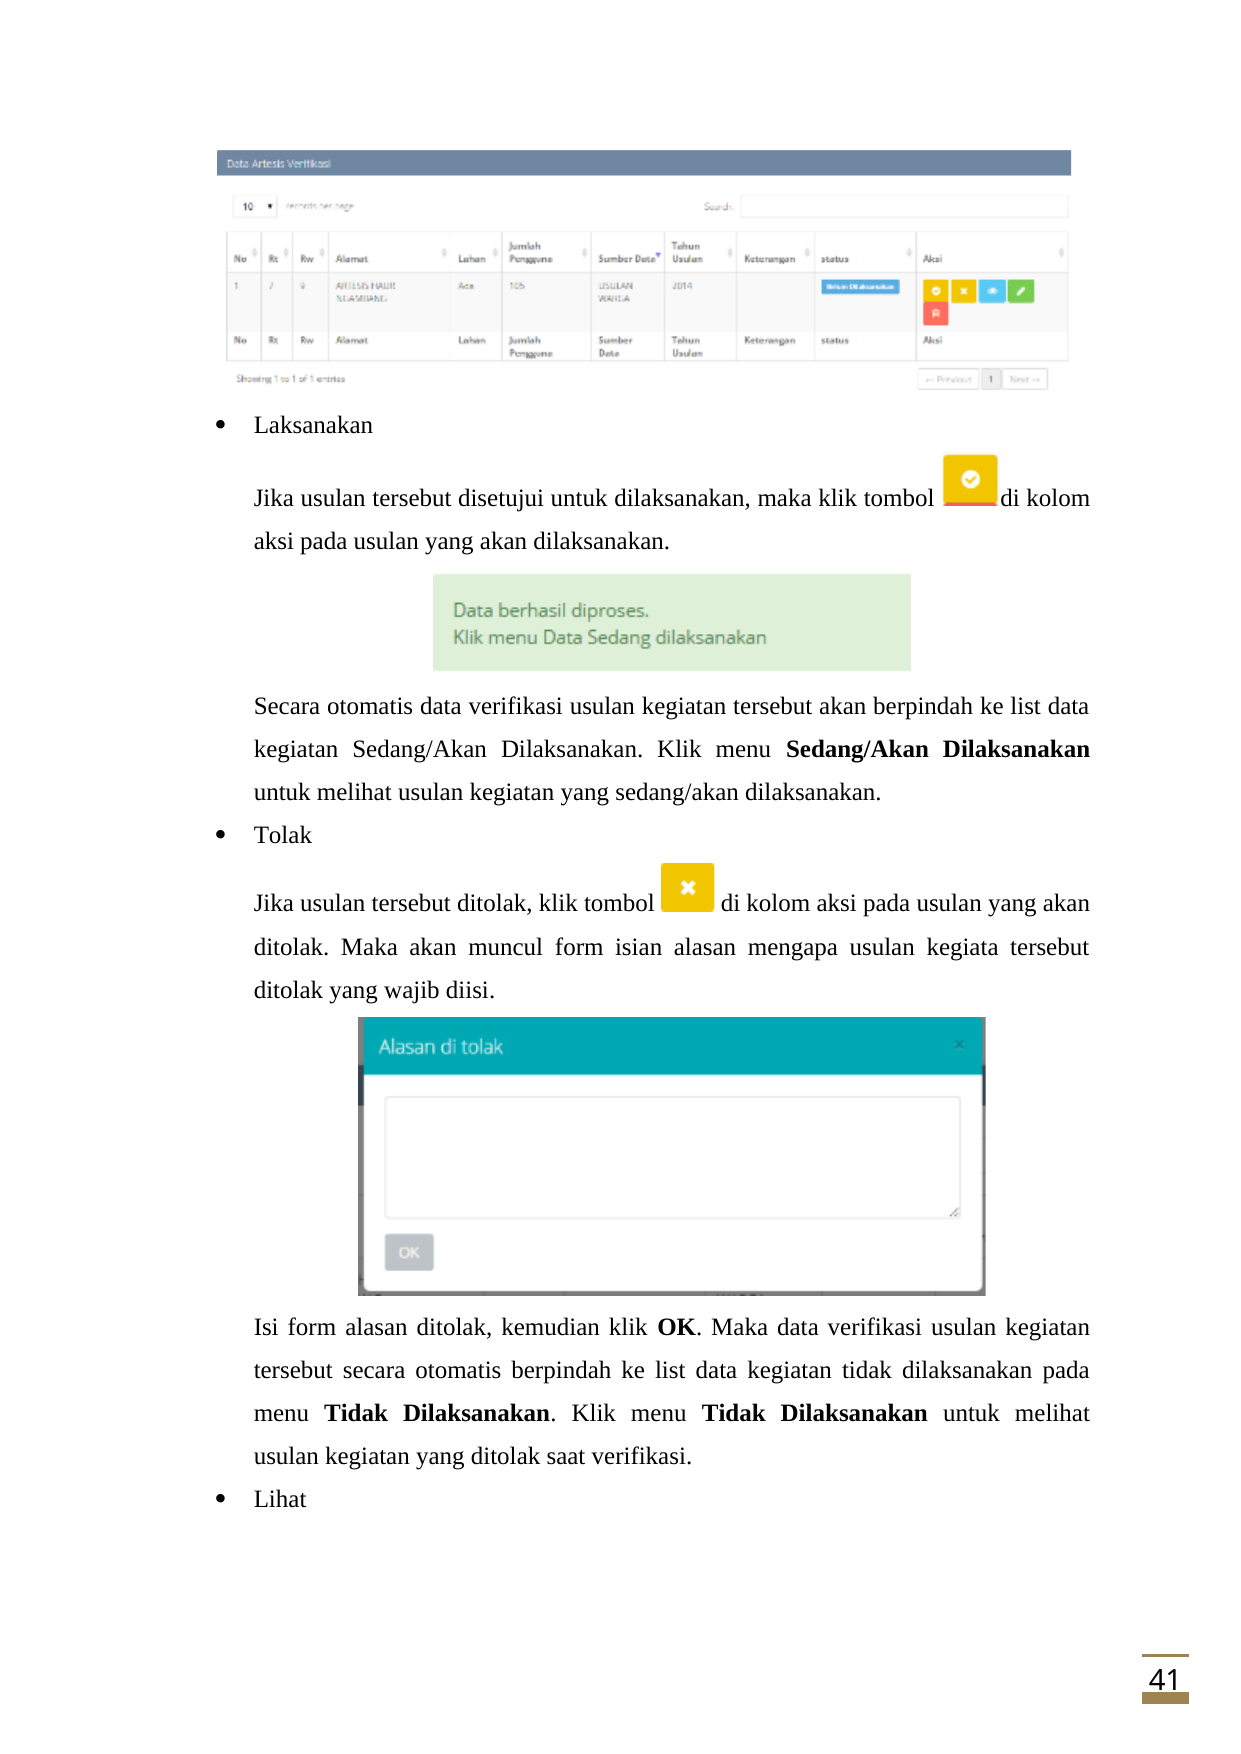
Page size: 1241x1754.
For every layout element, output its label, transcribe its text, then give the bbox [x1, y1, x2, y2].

list Tolak [216, 820, 1090, 849]
picture [432, 568, 911, 676]
picture [942, 452, 1001, 506]
picture [217, 150, 1072, 395]
list Isi form alasan ditolak, kemudian klik OK. Maka data verifikasi usulan kegiatan tersebut secara otomatis berpindah ke list data kegiatan tidak dilaksanakan pada menu Tidak Dilaksanakan. Klik menu Tidak Dilaksanakan untuk melihat usulan kegiatan yang ditolak saat verifikasi. [253, 1312, 1090, 1470]
picture [358, 1017, 986, 1296]
list Laksanakan [216, 410, 1090, 438]
list Lihat [216, 1484, 1090, 1513]
list Jika usulan tersebut disetujui untuk dilaksanakan, maka klik tombol di kolom aksi pada usulan yang akan dilaksanakan. [253, 453, 1090, 554]
list Secara otomatis data verifikasi usulan kegiatan tersebut akan berpindah ke list data kegiatan Sedang/Akan Dilaksanakan. Klik menu Sedang/Akan Dilaksanakan untuk melihat usulan kegiatan yang sedang/akan dilaksanakan. [253, 691, 1090, 806]
picture [661, 863, 715, 912]
list Jika usulan tersebut ditolak, klik tombol di kolom aksi pada usulan yang akan ditolak. Maka akan muncul form isian alasan mengapa usulan kegiata tersebut ditolak yang wajib diisi. [253, 863, 1090, 1003]
